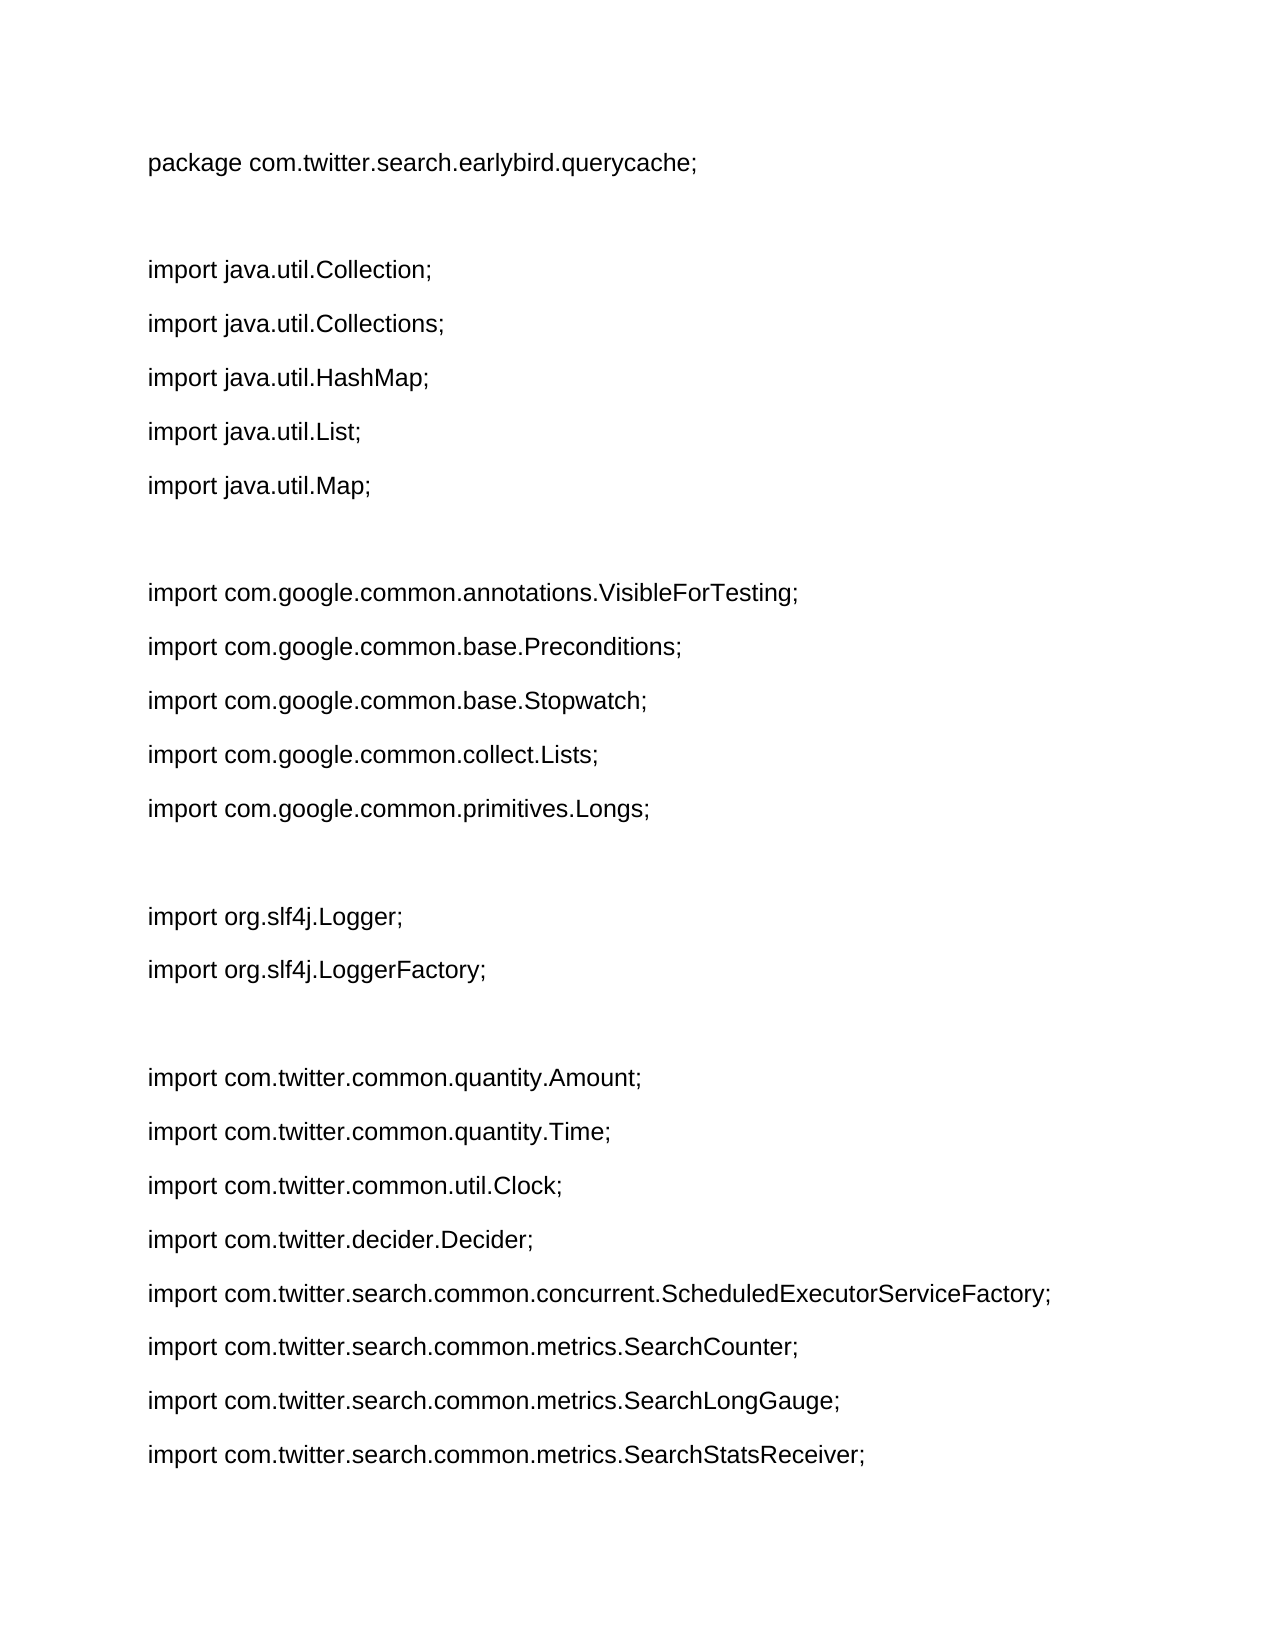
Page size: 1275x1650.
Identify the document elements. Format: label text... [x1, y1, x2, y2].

text import com.twitter.search.common.metrics.SearchCounter; [148, 1332, 1127, 1361]
text package com.twitter.search.earlybird.querycache; [148, 148, 1127, 176]
text import com.google.common.annotations.VisibleForTesting; [148, 578, 1127, 607]
text import com.twitter.search.common.metrics.SearchStatsReceiver; [148, 1440, 1127, 1469]
text import com.google.common.base.Stopwatch; [148, 686, 1127, 715]
text import com.twitter.common.quantity.Time; [148, 1117, 1127, 1146]
text import com.twitter.decider.Decider; [148, 1225, 1127, 1253]
text import org.slf4j.Logger; [148, 902, 1127, 930]
text import com.twitter.common.util.Clock; [148, 1171, 1127, 1199]
text import java.util.Collections; [148, 309, 1127, 338]
text import com.google.common.collect.Lists; [148, 740, 1127, 769]
text import java.util.List; [148, 417, 1127, 446]
text import java.util.Map; [148, 471, 1127, 499]
text import com.google.common.primitives.Longs; [148, 794, 1127, 823]
text import com.twitter.search.common.concurrent.ScheduledExecutorServiceFactory; [148, 1278, 1127, 1307]
text import java.util.Collection; [148, 255, 1127, 284]
text import com.twitter.common.quantity.Amount; [148, 1063, 1127, 1092]
text import java.util.HashMap; [148, 363, 1127, 392]
text import com.twitter.search.common.metrics.SearchLongGauge; [148, 1386, 1127, 1415]
text import com.google.common.base.Preconditions; [148, 632, 1127, 661]
text import org.slf4j.LoggerFactory; [148, 955, 1127, 984]
